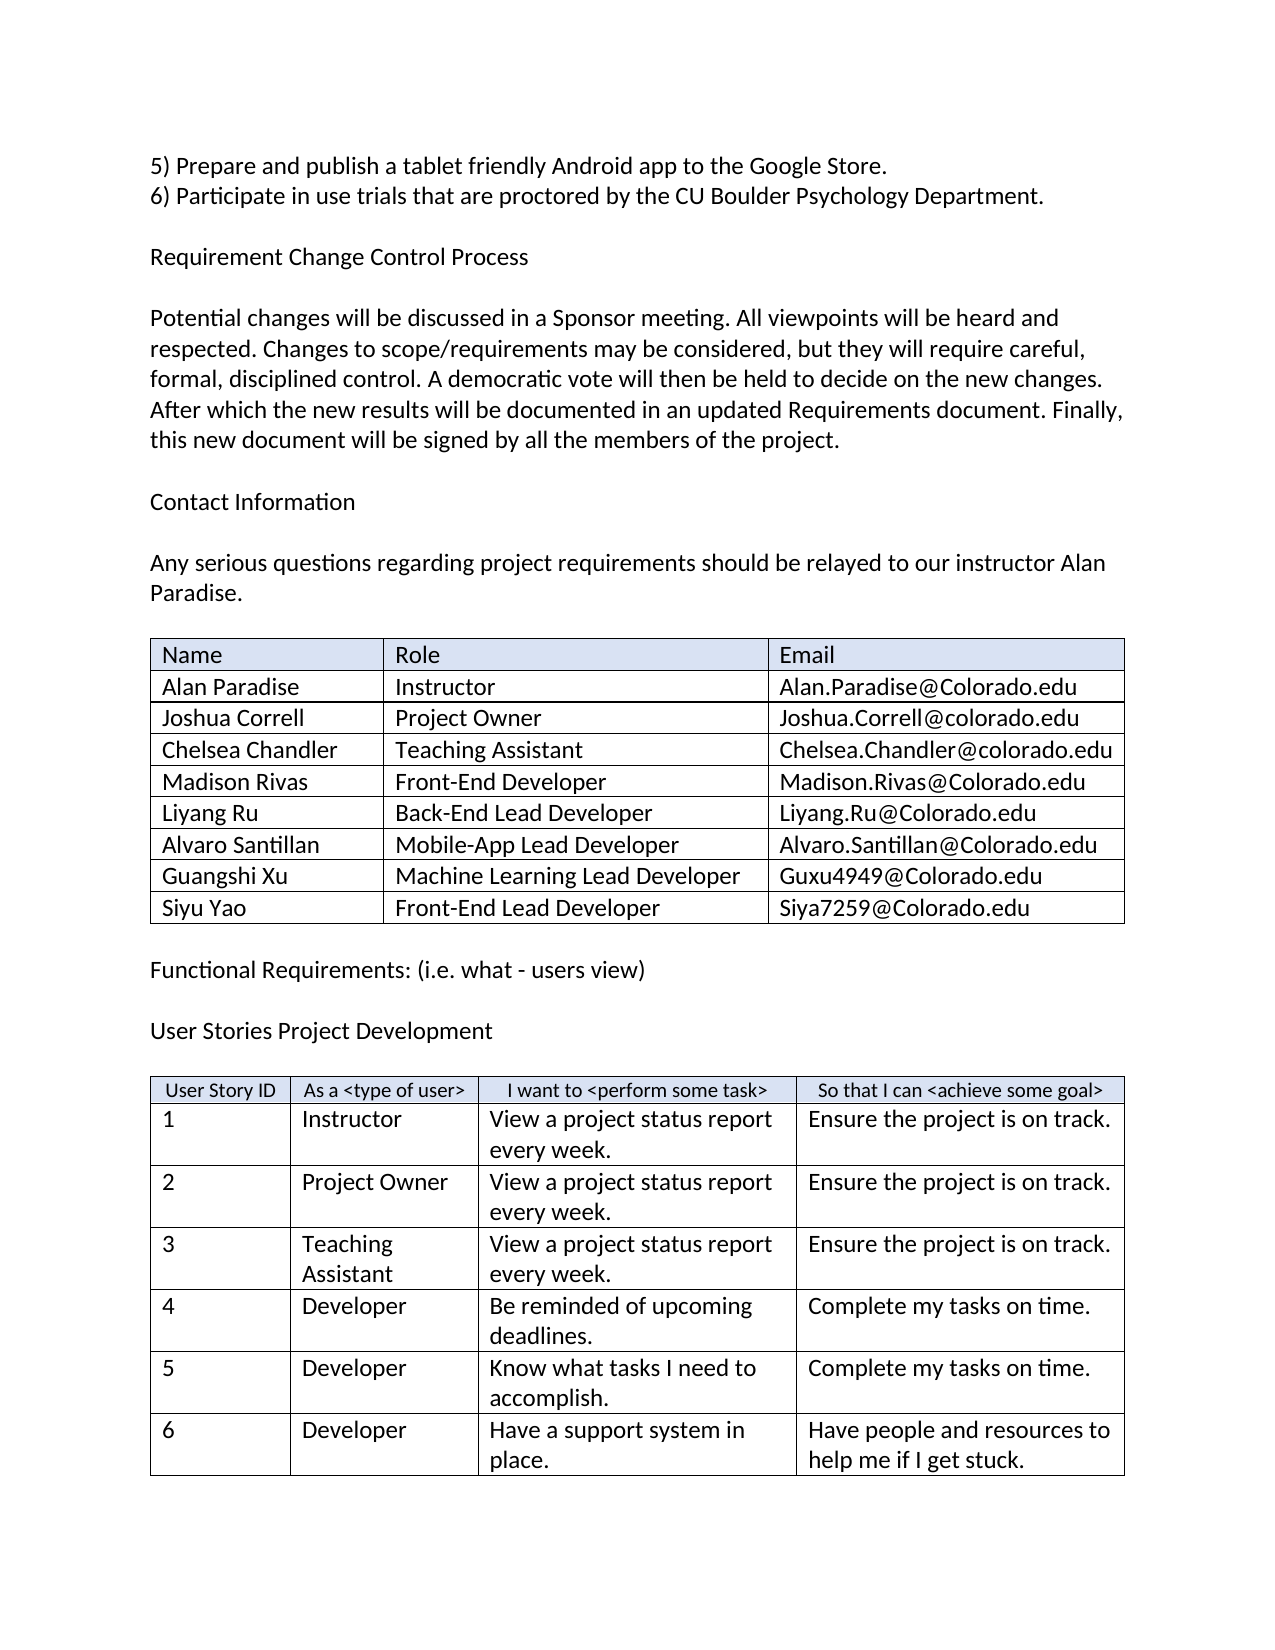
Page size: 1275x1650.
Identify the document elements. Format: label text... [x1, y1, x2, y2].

table_cell Ensure the project is on track. [797, 1228, 1124, 1289]
text Any serious questions regarding project requirements should be relayed to our instructor Alan Paradise. [150, 547, 1125, 608]
text 5) Prepare and publish a tablet friendly Android app to the Google Store. [150, 150, 1125, 181]
table_cell Teaching Assistant [291, 1228, 478, 1289]
table_cell Alvaro Santillan [151, 829, 383, 859]
table_cell 3 [151, 1228, 290, 1289]
table_header I want to <perform some task> [479, 1077, 796, 1102]
table_cell Front-End Developer [384, 766, 768, 796]
table_cell Complete my tasks on time. [797, 1290, 1124, 1351]
table_cell Ensure the project is on track. [797, 1104, 1124, 1164]
table_header Email [769, 639, 1124, 670]
text Functional Requirements: (i.e. what - users view) [150, 954, 1125, 984]
table_cell Project Owner [291, 1166, 478, 1227]
table_cell Developer [291, 1352, 478, 1413]
table_cell Siya7259@Colorado.edu [769, 892, 1124, 922]
table_cell Liyang Ru [151, 797, 383, 828]
table_cell Joshua.Correll@colorado.edu [769, 703, 1124, 733]
table_header As a <type of user> [291, 1077, 478, 1102]
table_cell Madison.Rivas@Colorado.edu [769, 766, 1124, 796]
table_cell Guangshi Xu [151, 860, 383, 891]
table_cell Be reminded of upcoming deadlines. [479, 1290, 796, 1351]
table_cell 6 [151, 1414, 290, 1475]
table_cell Madison Rivas [151, 766, 383, 796]
table_header So that I can <achieve some goal> [797, 1077, 1124, 1102]
table_header Role [384, 639, 768, 670]
table_cell Joshua Correll [151, 703, 383, 733]
text 6) Participate in use trials that are proctored by the CU Boulder Psychology Department. [150, 181, 1125, 211]
table_cell Ensure the project is on track. [797, 1166, 1124, 1227]
table_cell 1 [151, 1104, 290, 1164]
table_cell Have a support system in place. [479, 1414, 796, 1475]
table_header Name [151, 639, 383, 670]
table_cell Developer [291, 1290, 478, 1351]
table_cell Have people and resources to help me if I get stuck. [797, 1414, 1124, 1475]
table_cell Instructor [384, 671, 768, 701]
text Potential changes will be discussed in a Sponsor meeting. All viewpoints will be heard and respected. Changes to scope/requirements may be considered, but they will require careful, formal, disciplined control. A democratic vote will then be held to decide on the new changes. After which the new results will be documented in an updated Requirements document. Finally, this new document will be signed by all the members of the project. [150, 303, 1125, 455]
table_cell Instructor [291, 1104, 478, 1164]
text User Stories Project Development [150, 1015, 1125, 1046]
table_cell Mobile-App Lead Developer [384, 829, 768, 859]
table_header User Story ID [151, 1077, 290, 1102]
table_cell View a project status report every week. [479, 1104, 796, 1164]
table_cell Teaching Assistant [384, 734, 768, 764]
table_cell Alan.Paradise@Colorado.edu [769, 671, 1124, 701]
table_cell Machine Learning Lead Developer [384, 860, 768, 891]
table_cell Chelsea.Chandler@colorado.edu [769, 734, 1124, 764]
table_cell Developer [291, 1414, 478, 1475]
table_cell 2 [151, 1166, 290, 1227]
table_cell 5 [151, 1352, 290, 1413]
table_cell Project Owner [384, 703, 768, 733]
table_cell Chelsea Chandler [151, 734, 383, 764]
table_cell View a project status report every week. [479, 1228, 796, 1289]
table_cell 4 [151, 1290, 290, 1351]
text Requirement Change Control Process [150, 242, 1125, 272]
table_cell Alan Paradise [151, 671, 383, 701]
table_cell Alvaro.Santillan@Colorado.edu [769, 829, 1124, 859]
table_cell Know what tasks I need to accomplish. [479, 1352, 796, 1413]
table_cell Front-End Lead Developer [384, 892, 768, 922]
text Contact Information [150, 486, 1125, 516]
table_cell Liyang.Ru@Colorado.edu [769, 797, 1124, 828]
table_cell Guxu4949@Colorado.edu [769, 860, 1124, 891]
table_cell Siyu Yao [151, 892, 383, 922]
table_cell View a project status report every week. [479, 1166, 796, 1227]
table_cell Complete my tasks on time. [797, 1352, 1124, 1413]
table_cell Back-End Lead Developer [384, 797, 768, 828]
